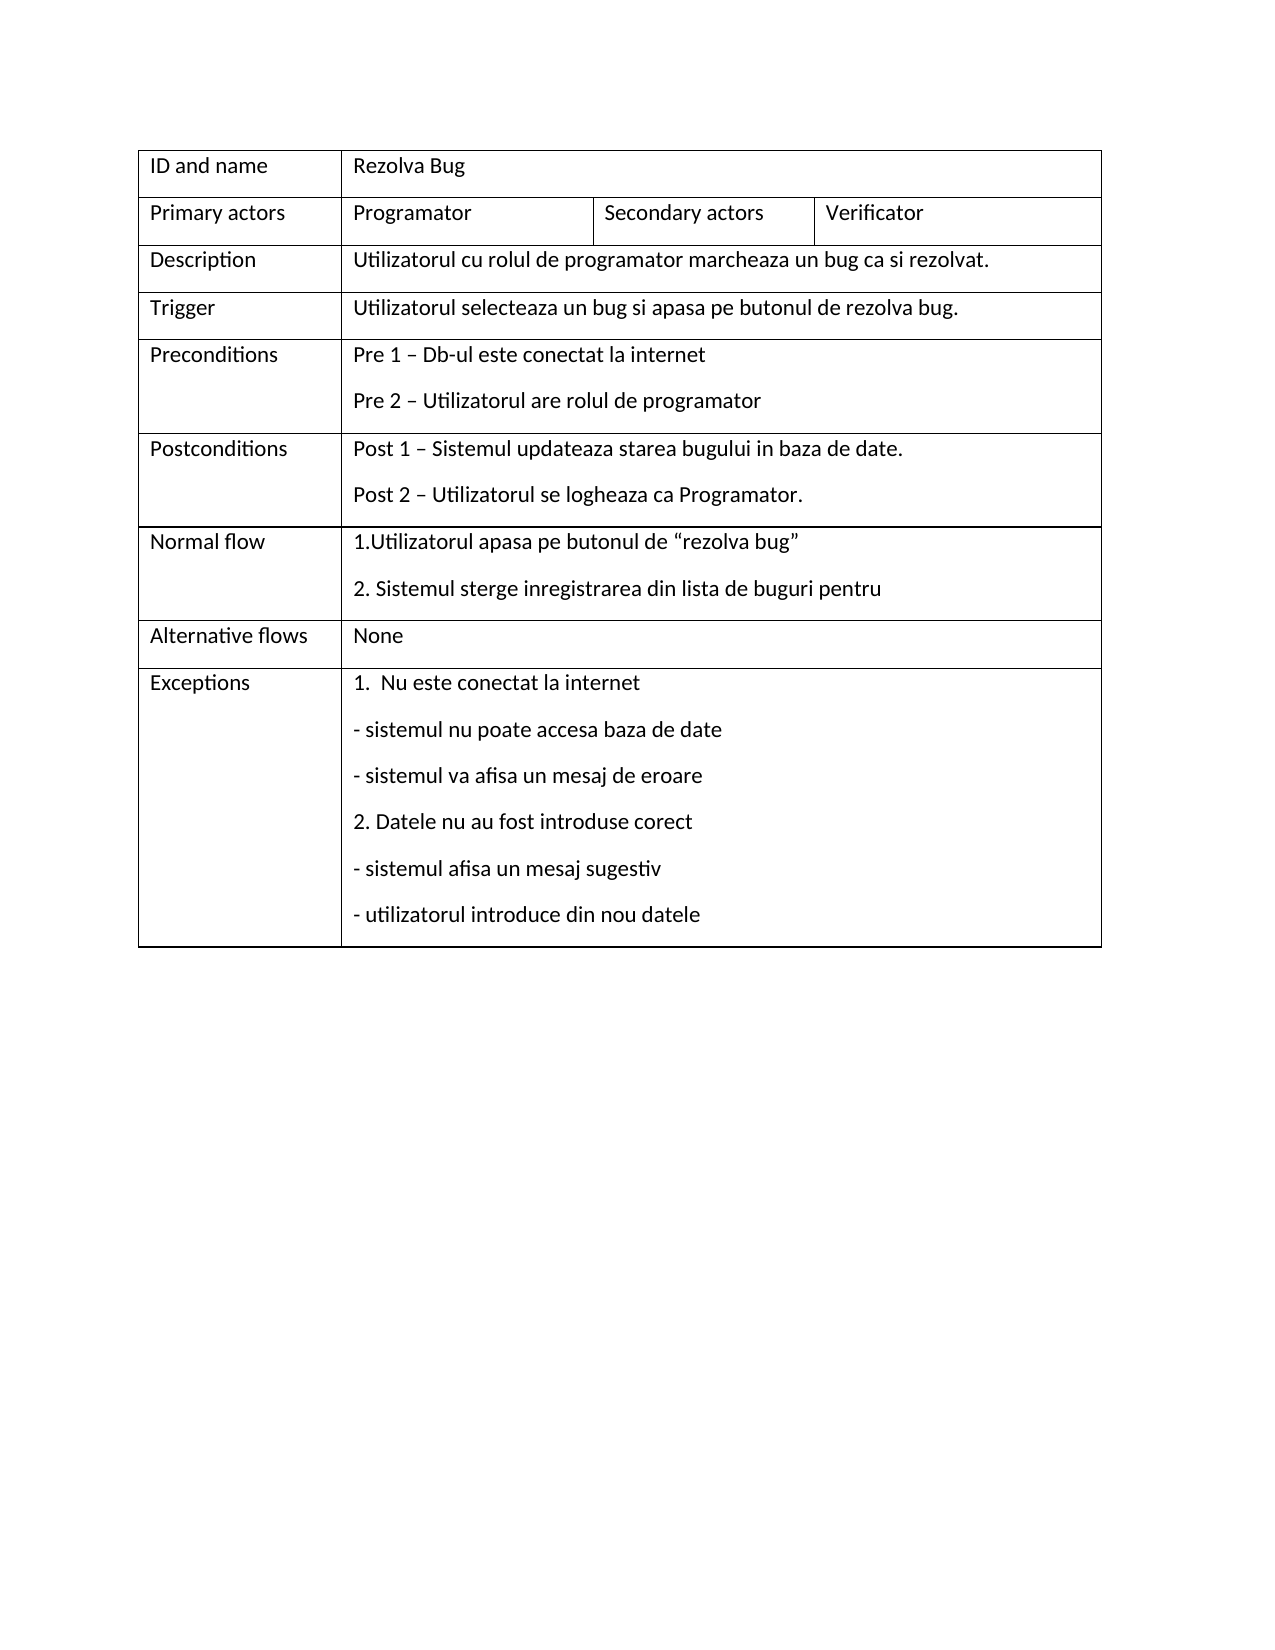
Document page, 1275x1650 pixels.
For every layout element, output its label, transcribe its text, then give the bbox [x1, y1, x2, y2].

table_cell Description [139, 246, 341, 292]
table_cell Verificator [815, 198, 1101, 244]
table_cell 1. Nu este conectat la internet - sistemul nu poate accesa baza de date - sistemul va afisa un mesaj de eroare 2. Datele nu au fost introduse corect - sistemul afisa un mesaj sugestiv - utilizatorul introduce din nou datele [342, 669, 1101, 946]
table_cell Utilizatorul cu rolul de programator marcheaza un bug ca si rezolvat. [342, 246, 1101, 292]
table_cell Trigger [139, 293, 341, 339]
table_cell Preconditions [139, 340, 341, 433]
table_cell Primary actors [139, 198, 341, 244]
table_cell Utilizatorul selecteaza un bug si apasa pe butonul de rezolva bug. [342, 293, 1101, 339]
table_cell Programator [342, 198, 593, 244]
table_cell Secondary actors [594, 198, 814, 244]
table_cell 1.Utilizatorul apasa pe butonul de “rezolva bug” 2. Sistemul sterge inregistrarea din lista de buguri pentru [342, 528, 1101, 620]
table_cell Normal flow [139, 528, 341, 620]
table_cell Exceptions [139, 669, 341, 946]
table_cell Alternative flows [139, 621, 341, 667]
table_cell Pre 1 – Db-ul este conectat la internet Pre 2 – Utilizatorul are rolul de programator [342, 340, 1101, 433]
table_cell Post 1 – Sistemul updateaza starea bugului in baza de date. Post 2 – Utilizatorul se logheaza ca Programator. [342, 434, 1101, 526]
table_header Rezolva Bug [342, 151, 1101, 197]
table_header ID and name [139, 151, 341, 197]
table_cell None [342, 621, 1101, 667]
table_cell Postconditions [139, 434, 341, 526]
